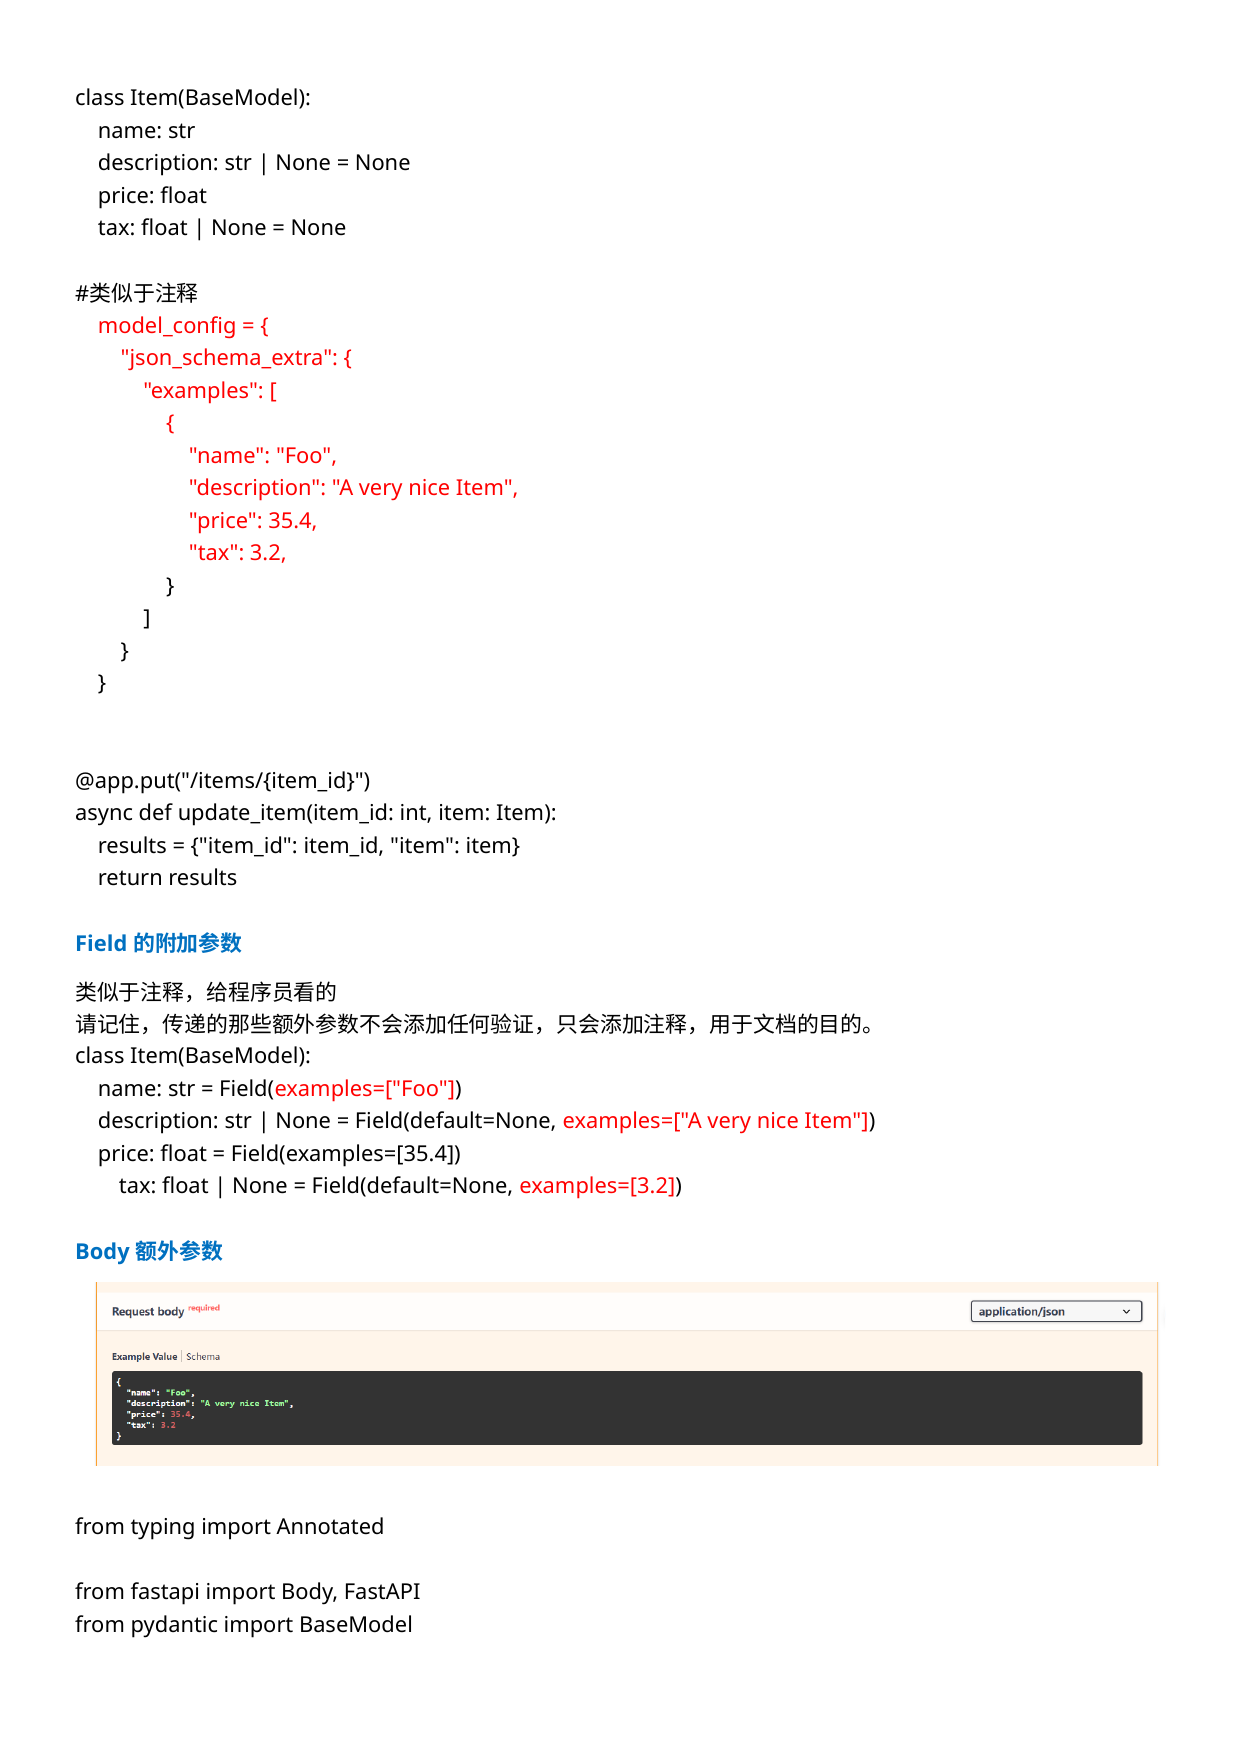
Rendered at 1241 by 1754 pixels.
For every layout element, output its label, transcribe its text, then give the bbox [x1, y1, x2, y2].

text #类似于注释 [75, 276, 1165, 308]
text } [75, 666, 1165, 698]
text "examples": [ [75, 373, 1165, 406]
text return results [75, 861, 1165, 893]
text description: str | None = Field(default=None, examples=["A very nice Item"]) [75, 1104, 1165, 1137]
text { [75, 406, 1165, 438]
text "tax": 3.2, [75, 536, 1165, 568]
text model_config = { [75, 308, 1165, 341]
text Body 额外参数 [75, 1234, 1165, 1267]
text "description": "A very nice Item", [75, 471, 1165, 503]
text class Item(BaseModel): [75, 81, 1165, 113]
text from typing import Annotated [75, 1510, 1165, 1542]
text from fastapi import Body, FastAPI [75, 1575, 1165, 1607]
text @app.put("/items/{item_id}") [75, 763, 1165, 796]
text } [75, 568, 1165, 601]
text price: float = Field(examples=[35.4]) [75, 1137, 1165, 1169]
text "name": "Foo", [75, 438, 1165, 471]
text description: str | None = None [75, 146, 1165, 178]
text class Item(BaseModel): [75, 1039, 1165, 1072]
text ] [75, 601, 1165, 633]
picture [75, 1282, 1166, 1466]
text from pydantic import BaseModel [75, 1607, 1165, 1640]
text } [75, 633, 1165, 666]
text results = {"item_id": item_id, "item": item} [75, 828, 1165, 861]
text name: str = Field(examples=["Foo"]) [75, 1072, 1165, 1104]
text "price": 35.4, [75, 503, 1165, 536]
text tax: float | None = None [75, 211, 1165, 243]
text async def update_item(item_id: int, item: Item): [75, 796, 1165, 828]
text price: float [75, 178, 1165, 211]
text 请记住，传递的那些额外参数不会添加任何验证，只会添加注释，用于文档的目的。 [75, 1007, 1165, 1039]
text 类似于注释，给程序员看的 [75, 974, 1165, 1007]
text Field 的附加参数 [75, 926, 1165, 958]
text "json_schema_extra": { [75, 341, 1165, 373]
text name: str [75, 113, 1165, 146]
text tax: float | None = Field(default=None, examples=[3.2]) [75, 1169, 1165, 1202]
